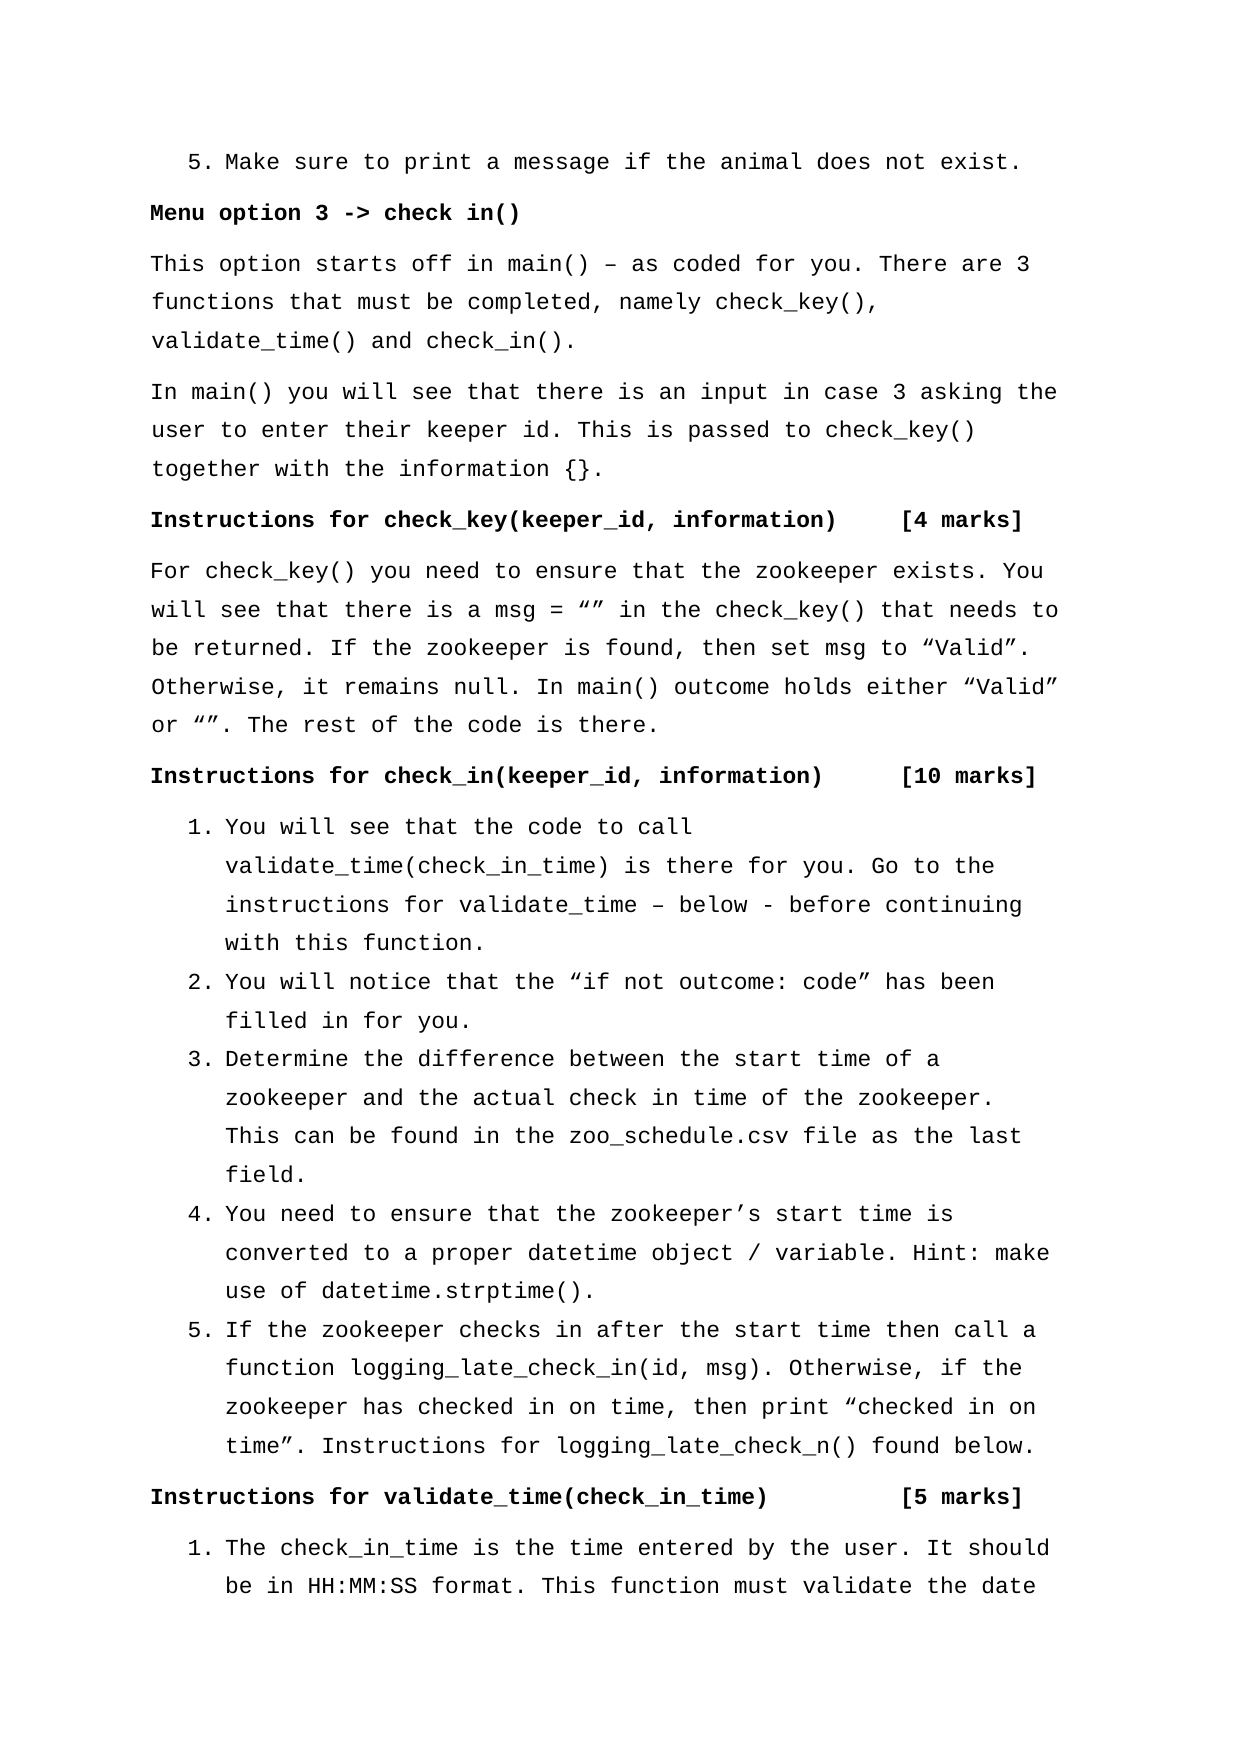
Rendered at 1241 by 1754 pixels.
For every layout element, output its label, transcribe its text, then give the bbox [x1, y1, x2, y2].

text In main() you will see that there is an input in case 3 asking the user to enter their keeper id. This is passed to check_key() together with the information {}. [150, 380, 1060, 483]
text Instructions for check_key(keeper_id, information) [4 marks] [150, 508, 1060, 534]
list You will see that the code to call validate_time(check_in_time) is there for you. Go to the instructions for validate_time – below - before continuing with this function. [187, 816, 1060, 958]
text Instructions for validate_time(check_in_time) [5 marks] [150, 1485, 1060, 1511]
text Instructions for check_in(keeper_id, information) [10 marks] [150, 765, 1060, 791]
list Make sure to print a message if the animal does not exist. [187, 150, 1060, 176]
list You need to ensure that the zookeeper’s start time is converted to a proper datetime object / variable. Hint: make use of datetime.strptime(). [187, 1202, 1060, 1305]
list Determine the difference between the start time of a zookeeper and the actual check in time of the zookeeper. This can be found in the zoo_schedule.csv file as the last field. [187, 1048, 1060, 1189]
list If the zookeeper checks in after the start time then call a function logging_late_check_in(id, msg). Otherwise, if the zookeeper has checked in on time, then print “checked in on time”. Instructions for logging_late_check_n() found below. [187, 1318, 1060, 1460]
list You will notice that the “if not outcome: code” has been filled in for you. [187, 970, 1060, 1035]
text This option starts off in main() – as coded for you. There are 3 functions that must be completed, namely check_key(), validate_time() and check_in(). [150, 252, 1060, 355]
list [187, 1536, 1060, 1601]
text Menu option 3 -> check in() [150, 201, 1060, 227]
text For check_key() you need to ensure that the zookeeper exists. You will see that there is a msg = “” in the check_key() that needs to be returned. If the zookeeper is found, then set msg to “Valid”. Otherwise, it remains null. In main() outcome holds either “Valid” or “”. The rest of the code is there. [150, 559, 1060, 740]
